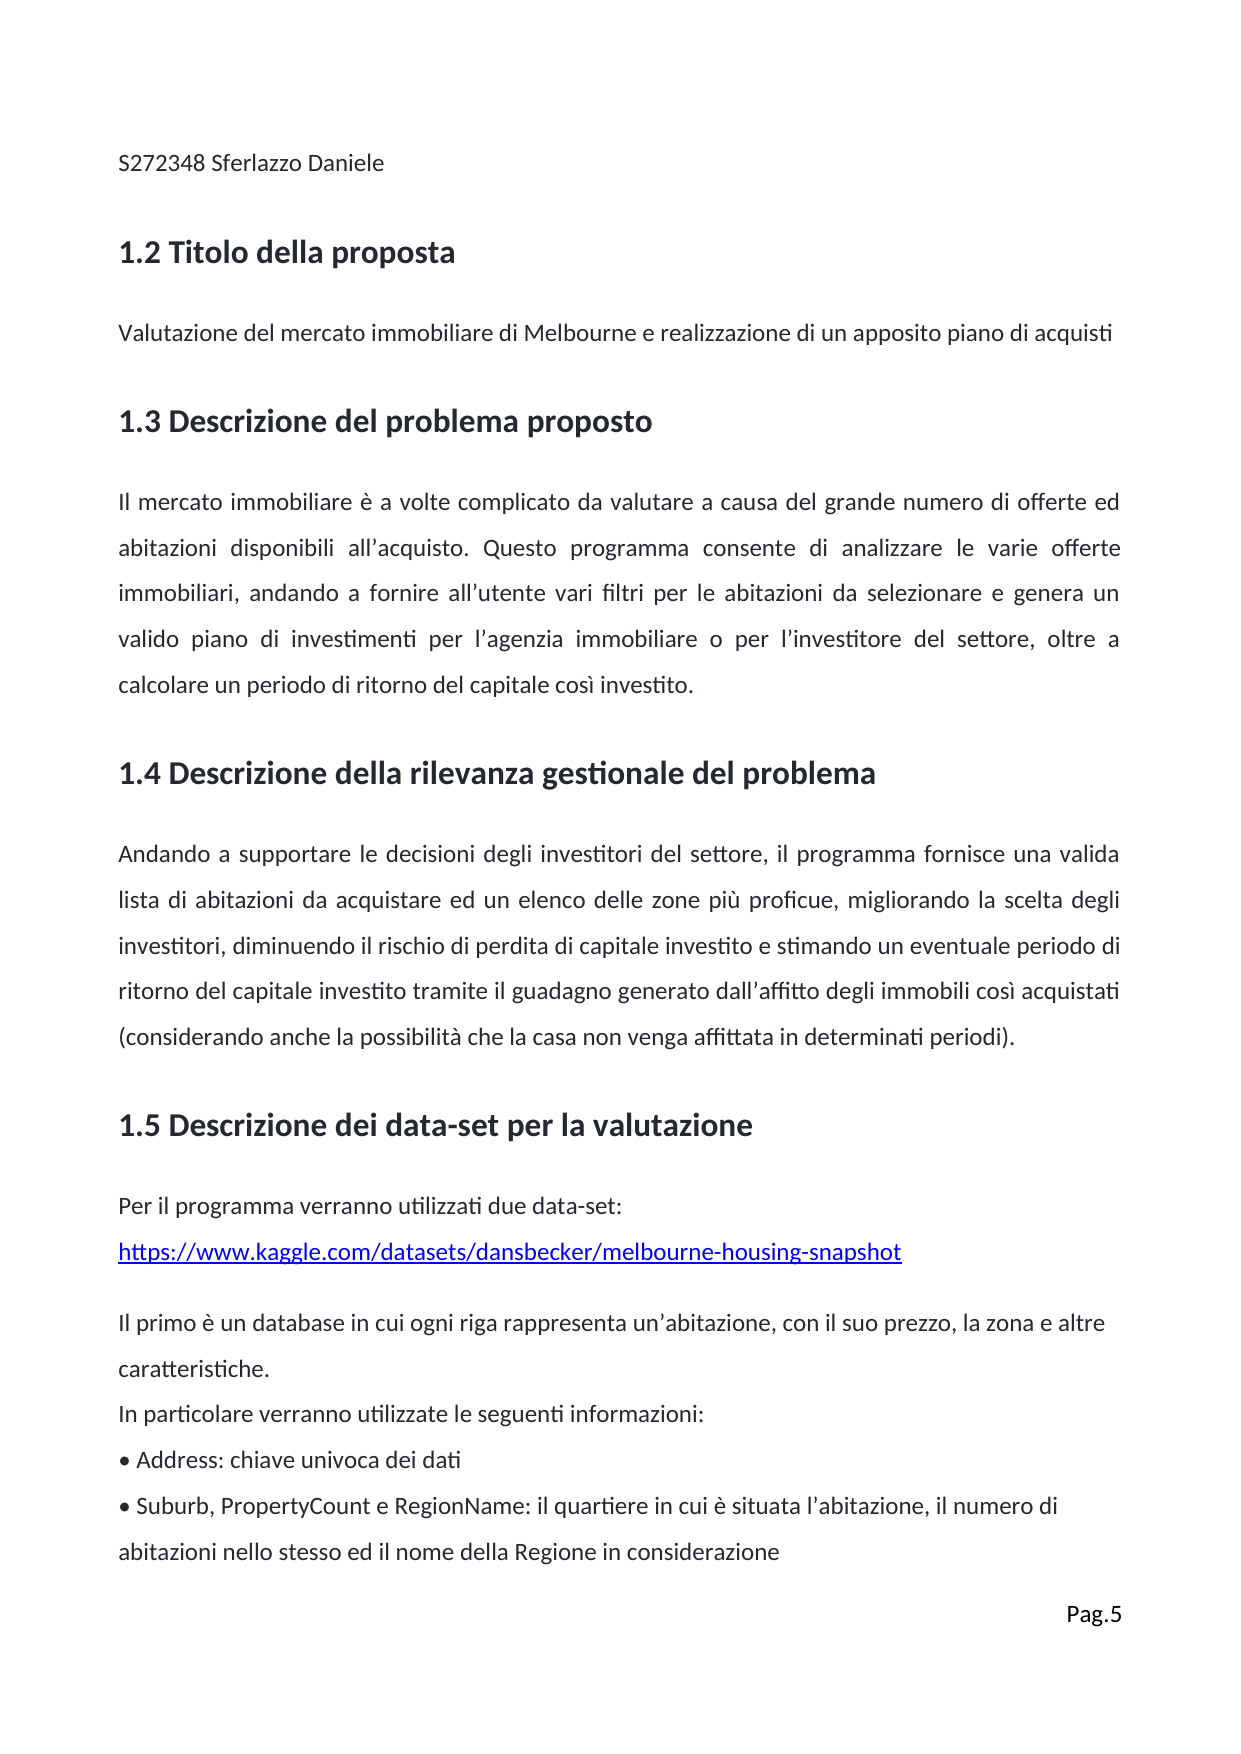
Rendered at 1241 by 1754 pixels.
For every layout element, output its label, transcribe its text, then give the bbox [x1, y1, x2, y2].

text Per il programma verranno utilizzati due data-set: https://www.kaggle.com/datasets/dansbecker/melbourne-housing-snapshot [118, 1191, 1122, 1267]
subtitle 1.2 Titolo della proposta [118, 231, 1122, 272]
subtitle 1.5 Descrizione dei data-set per la valutazione [118, 1104, 1122, 1145]
subtitle 1.3 Descrizione del problema proposto [118, 400, 1122, 441]
text Il mercato immobiliare è a volte complicato da valutare a causa del grande numero di offerte ed abitazioni disponibili all’acquisto. Questo programma consente di analizzare le varie offerte immobiliari, andando a fornire all’utente vari filtri per le abitazioni da selezionare e genera un valido piano di investimenti per l’agenzia immobiliare o per l’investitore del settore, oltre a calcolare un periodo di ritorno del capitale così investito. [118, 486, 1122, 699]
text Andando a supportare le decisioni degli investitori del settore, il programma fornisce una valida lista di abitazioni da acquistare ed un elenco delle zone più proficue, migliorando la scelta degli investitori, diminuendo il rischio di perdita di capitale investito e stimando un eventuale periodo di ritorno del capitale investito tramite il guadagno generato dall’affitto degli immobili così acquistati (considerando anche la possibilità che la casa non venga affittata in determinati periodi). [118, 838, 1122, 1052]
subtitle 1.4 Descrizione della rilevanza gestionale del problema [118, 752, 1122, 793]
text S272348 Sferlazzo Daniele [118, 148, 1122, 178]
text Valutazione del mercato immobiliare di Melbourne e realizzazione di un apposito piano di acquisti [118, 317, 1122, 347]
